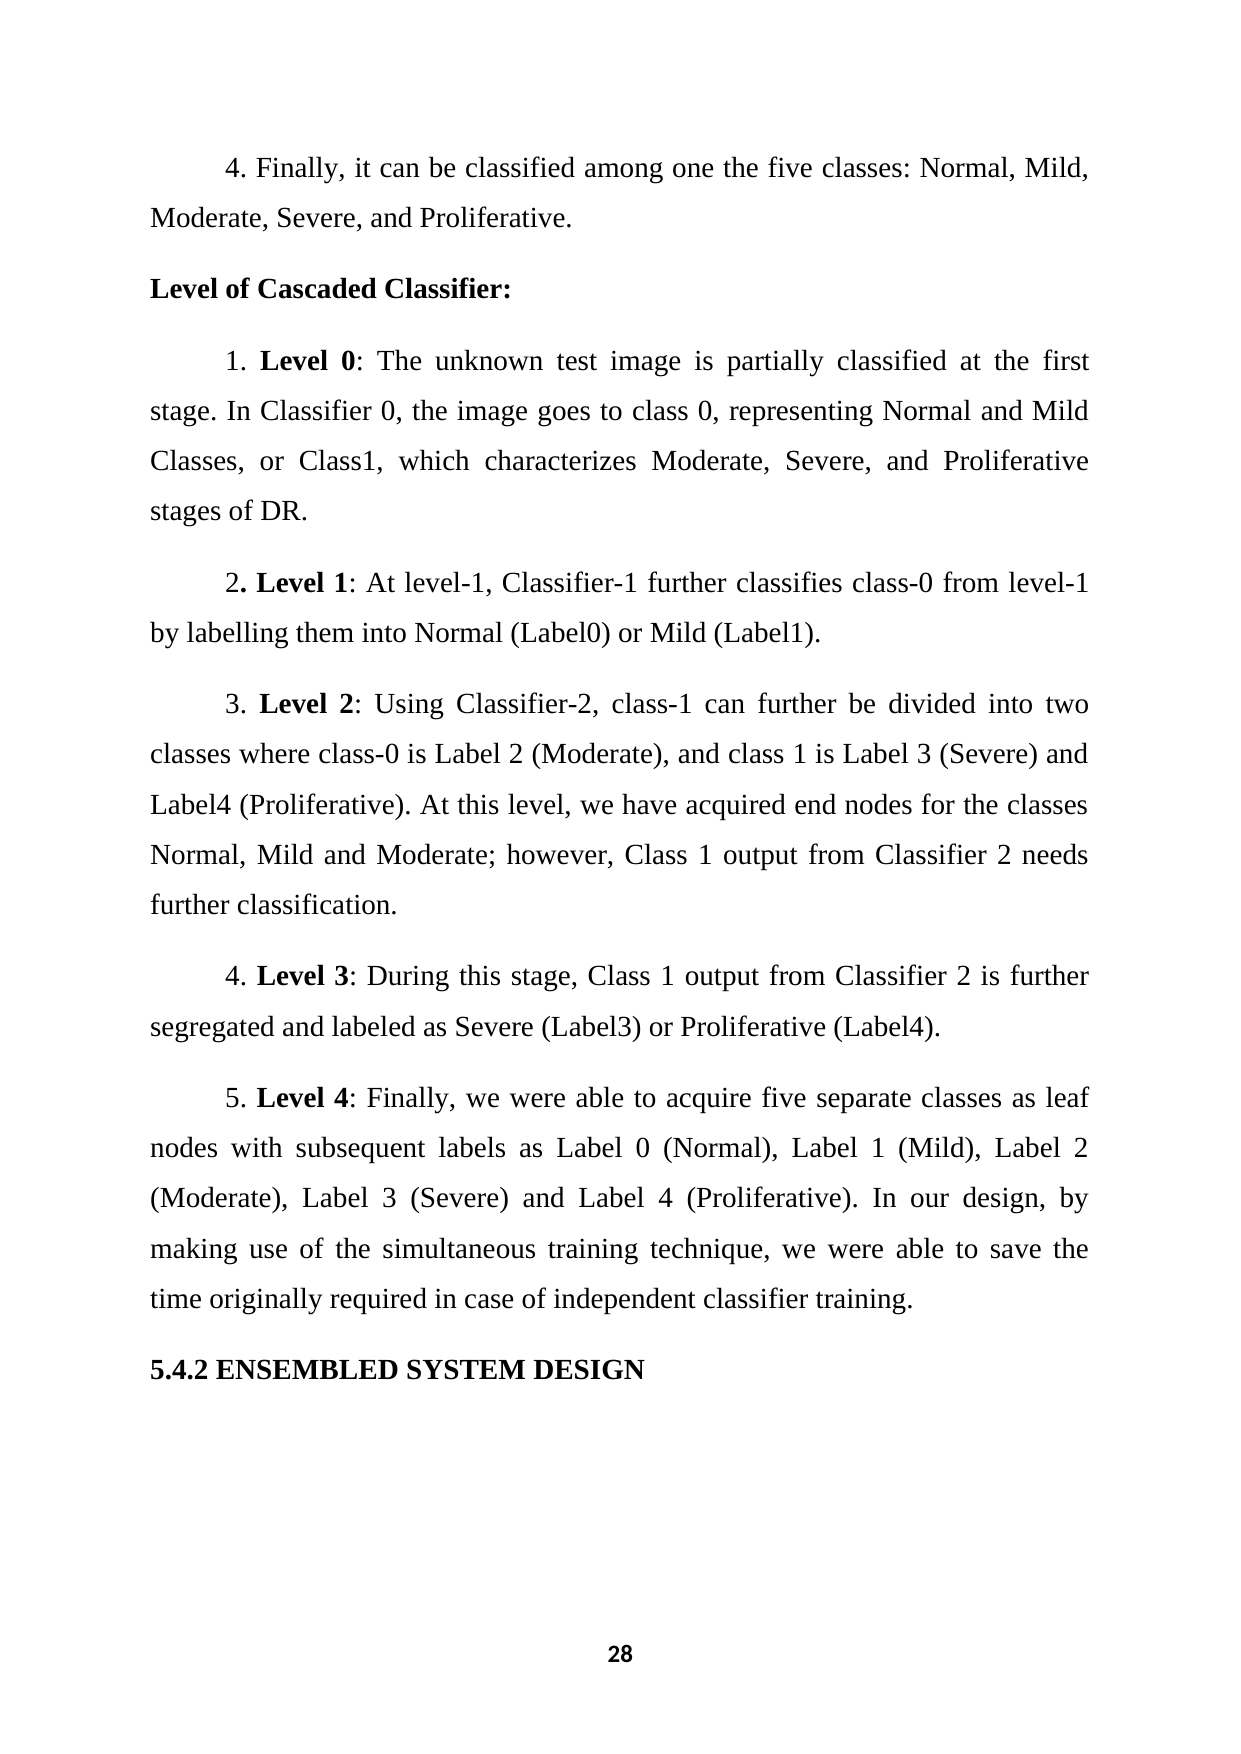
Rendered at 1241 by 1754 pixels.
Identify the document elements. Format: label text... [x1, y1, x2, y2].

text 2. Level 1: At level-1, Classifier-1 further classifies class-0 from level-1 by labelling them into Normal (Label0) or Mild (Label1). [150, 565, 1090, 648]
text 1. Level 0: The unknown test image is partially classified at the first stage. In Classifier 0, the image goes to class 0, representing Normal and Mild Classes, or Class1, which characterizes Moderate, Severe, and Proliferative stages of DR. [150, 343, 1090, 527]
text 4. Level 3: During this stage, Class 1 output from Classifier 2 is further segregated and labeled as Severe (Label3) or Proliferative (Label4). [150, 958, 1090, 1042]
text Level of Cascaded Classifier: [150, 271, 1090, 305]
text 4. Finally, it can be classified among one the five classes: Normal, Mild, Moderate, Severe, and Proliferative. [150, 150, 1090, 234]
text 3. Level 2: Using Classifier-2, class-1 can further be divided into two classes where class-0 is Label 2 (Moderate), and class 1 is Label 3 (Severe) and Label4 (Proliferative). At this level, we have acquired end nodes for the classes Normal, Mild and Moderate; however, Class 1 output from Classifier 2 needs further classification. [150, 686, 1090, 921]
text 5. Level 4: Finally, we were able to acquire five separate classes as leaf nodes with subsequent labels as Label 0 (Normal), Label 1 (Mild), Label 2 (Moderate), Label 3 (Severe) and Label 4 (Proliferative). In our design, by making use of the simultaneous training technique, we were able to save the time originally required in case of independent classifier training. [150, 1080, 1090, 1315]
text 5.4.2 ENSEMBLED SYSTEM DESIGN [150, 1352, 1090, 1386]
